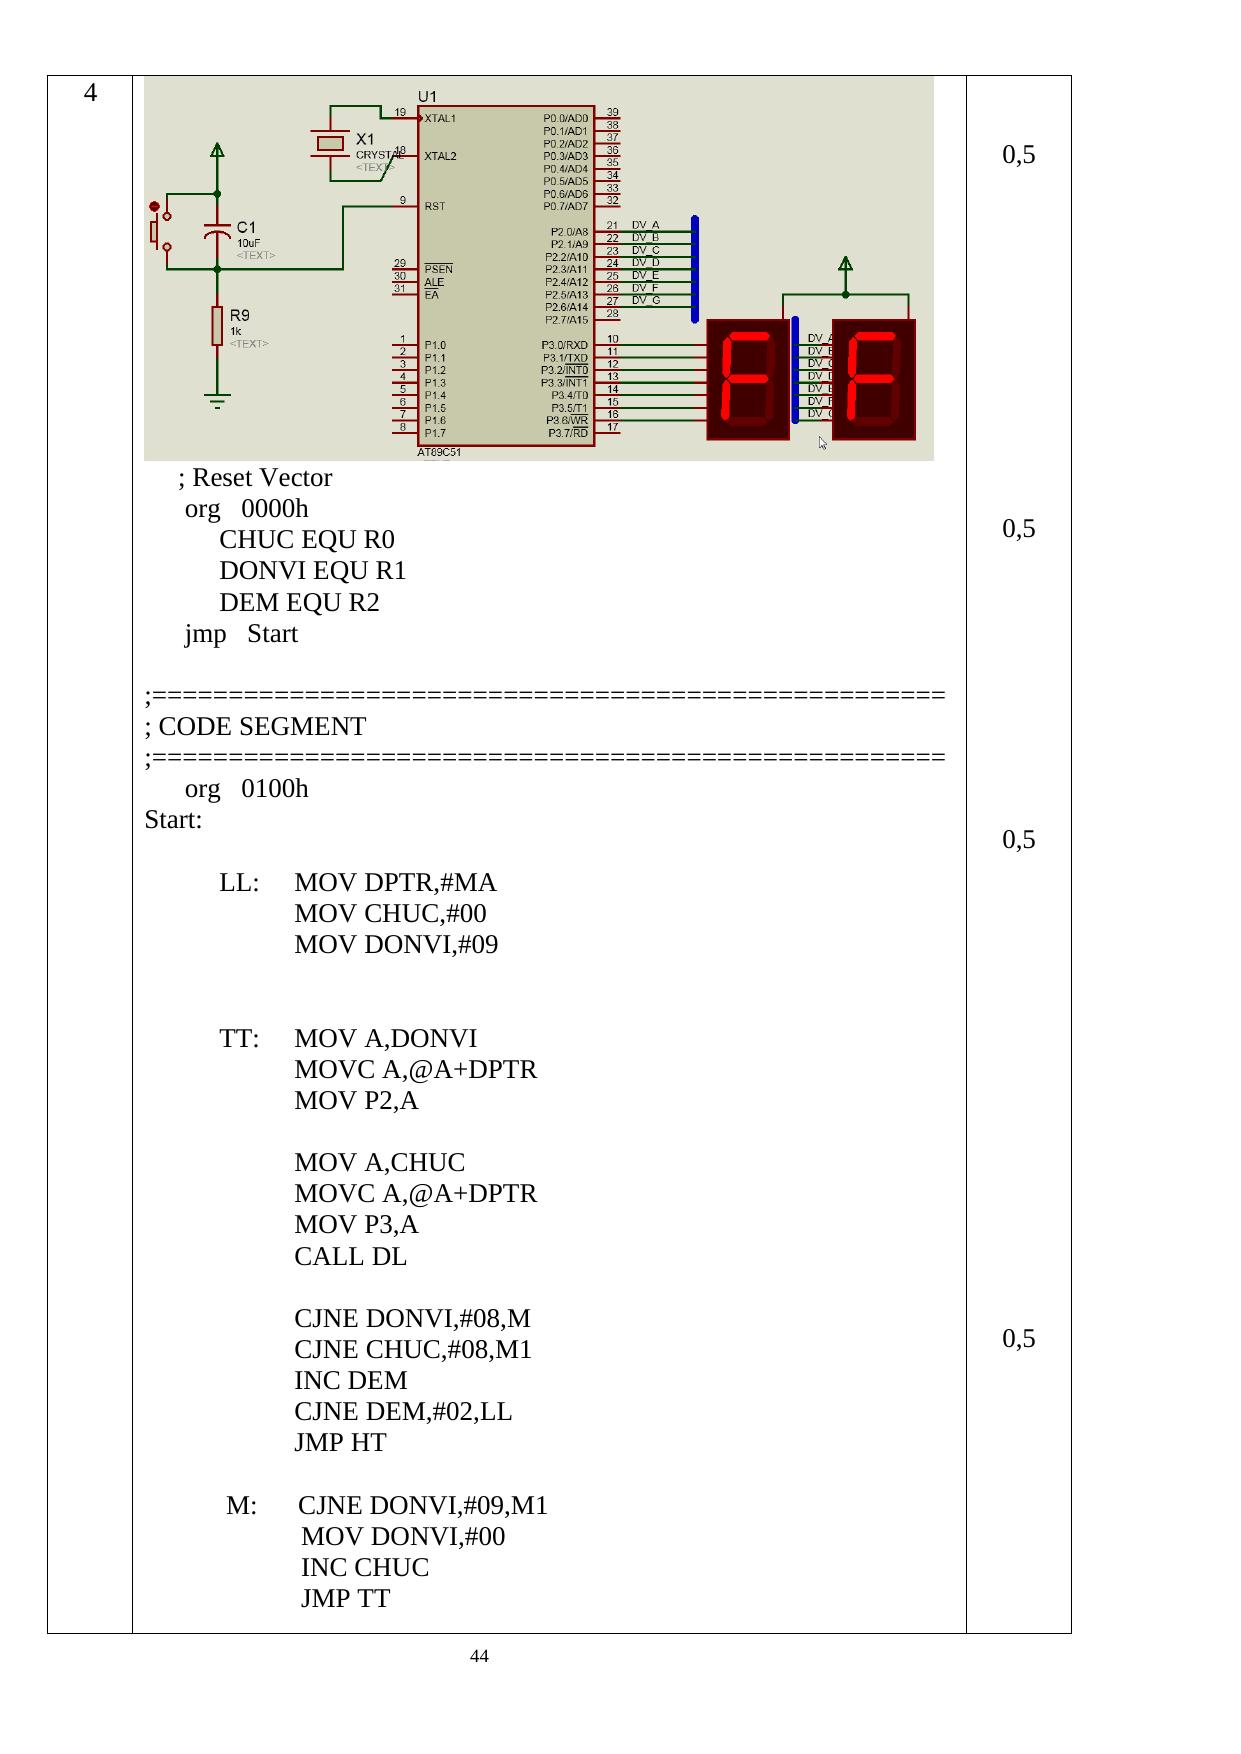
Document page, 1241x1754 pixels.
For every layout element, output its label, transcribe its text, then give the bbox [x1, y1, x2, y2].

table_cell 4 [48, 76, 132, 1633]
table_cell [133, 76, 966, 1633]
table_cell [967, 76, 1071, 1633]
picture [144, 76, 935, 461]
